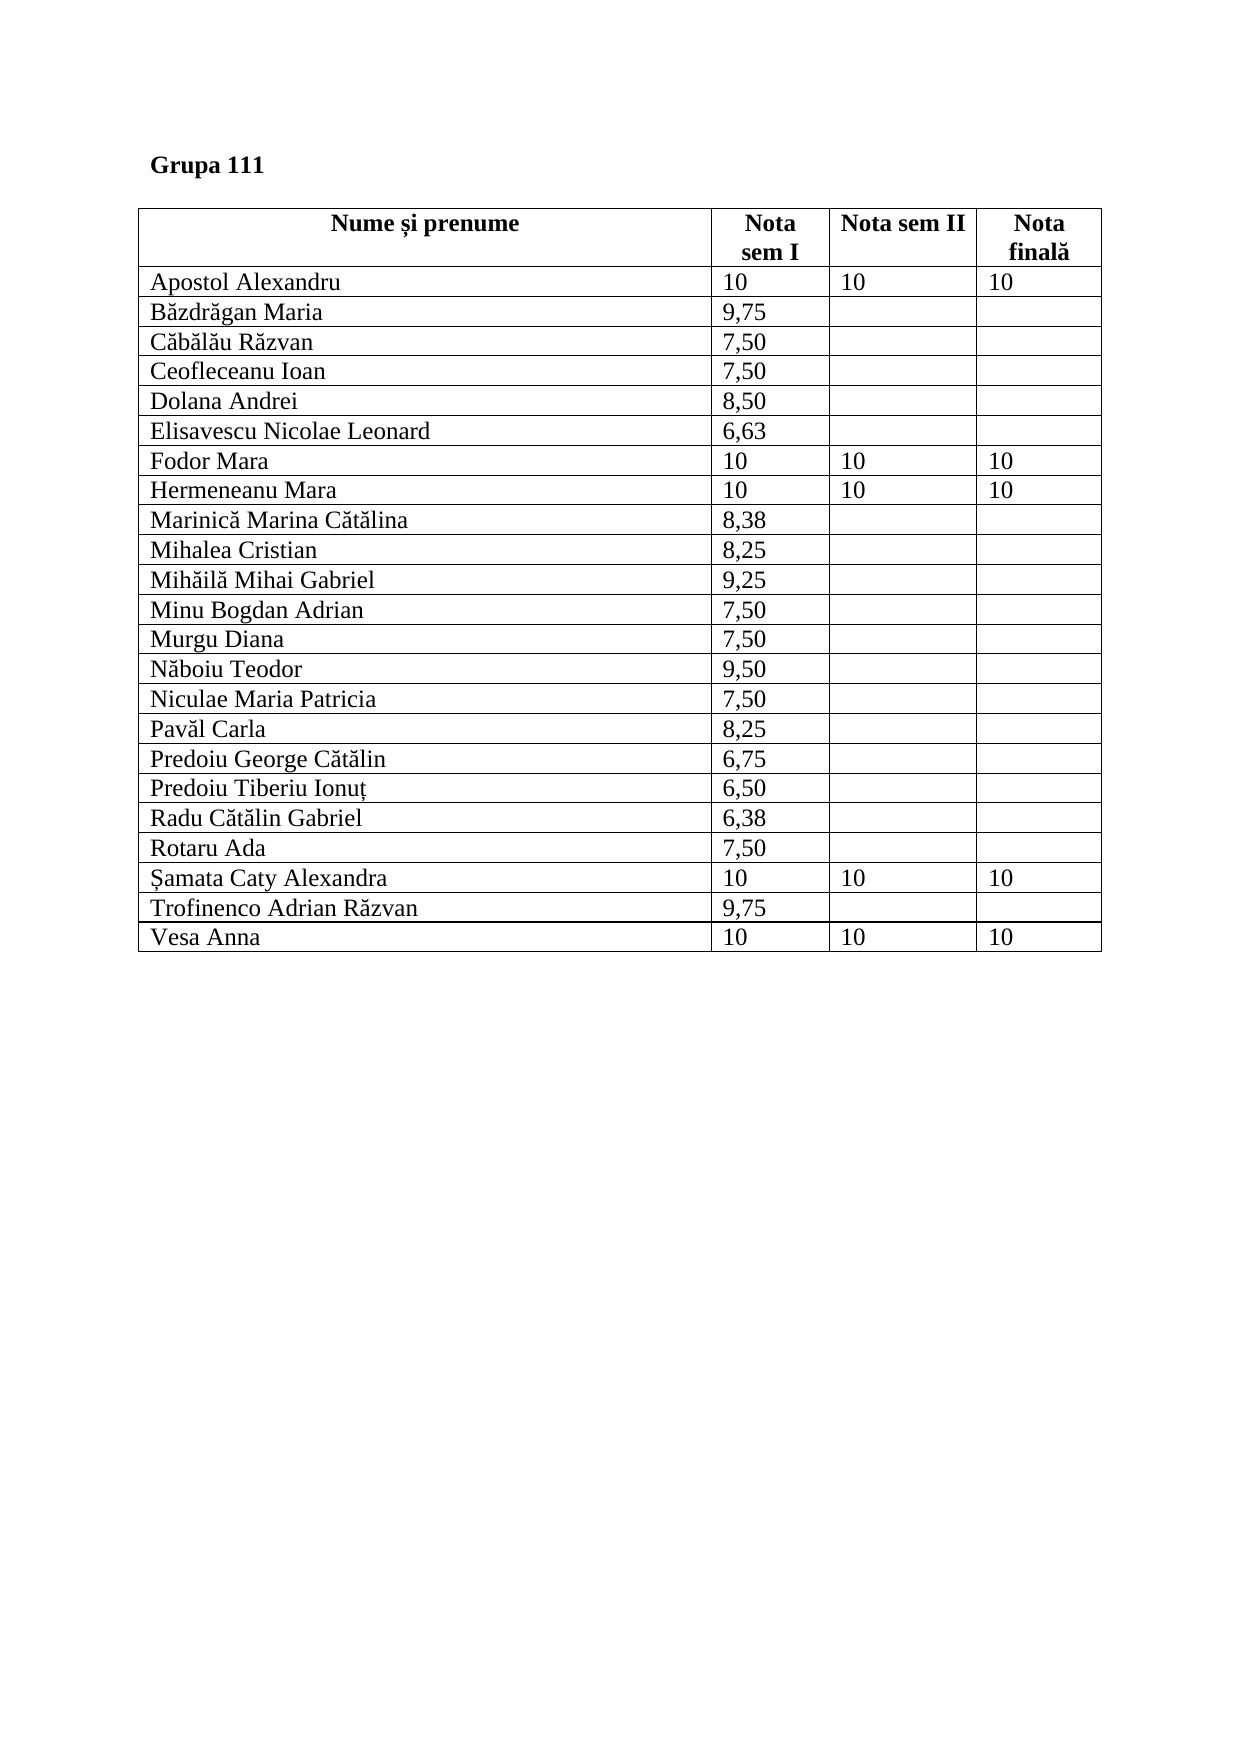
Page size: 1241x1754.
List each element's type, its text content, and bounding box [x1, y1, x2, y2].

table_cell [977, 774, 1101, 802]
table_cell Elisavescu Nicolae Leonard [139, 416, 711, 445]
table_cell 8,38 [712, 505, 829, 534]
table_header Nota finală [977, 209, 1101, 266]
table_cell [977, 505, 1101, 534]
table_cell [977, 416, 1101, 445]
table_cell 9,75 [712, 297, 829, 326]
table_cell Pavăl Carla [139, 714, 711, 743]
table_cell 6,50 [712, 774, 829, 802]
table_cell [830, 535, 976, 564]
table_cell 10 [977, 446, 1101, 474]
table_cell 7,50 [712, 625, 829, 653]
table_cell Trofinenco Adrian Răzvan [139, 893, 711, 921]
table_cell 10 [712, 476, 829, 504]
table_cell [977, 327, 1101, 355]
table_cell 7,50 [712, 595, 829, 623]
table_cell 10 [977, 476, 1101, 504]
table_cell Predoiu George Cătălin [139, 744, 711, 772]
table_cell [977, 833, 1101, 862]
table_cell Dolana Andrei [139, 386, 711, 415]
table_cell [977, 893, 1101, 921]
table_cell [830, 505, 976, 534]
table_cell 6,75 [712, 744, 829, 772]
table_cell 6,38 [712, 803, 829, 832]
table_cell Hermeneanu Mara [139, 476, 711, 504]
table_cell 8,25 [712, 714, 829, 743]
table_cell 10 [830, 267, 976, 296]
table_cell [977, 356, 1101, 385]
table_header Nota sem II [830, 209, 976, 266]
table_cell 10 [830, 863, 976, 892]
table_cell Mihalea Cristian [139, 535, 711, 564]
table_cell [977, 535, 1101, 564]
table_cell 10 [977, 863, 1101, 892]
table_cell Rotaru Ada [139, 833, 711, 862]
table_cell Murgu Diana [139, 625, 711, 653]
table_cell 8,50 [712, 386, 829, 415]
table_cell [830, 654, 976, 683]
table_cell 10 [712, 863, 829, 892]
table_cell [830, 625, 976, 653]
table_cell 10 [712, 267, 829, 296]
table_header Nota sem I [712, 209, 829, 266]
table_cell [830, 565, 976, 594]
table_cell [977, 714, 1101, 743]
table_cell 9,50 [712, 654, 829, 683]
table_cell [830, 327, 976, 355]
table_cell [977, 684, 1101, 713]
table_cell Șamata Caty Alexandra [139, 863, 711, 892]
table_cell Predoiu Tiberiu Ionuț [139, 774, 711, 802]
table_cell [977, 386, 1101, 415]
table_cell 10 [830, 446, 976, 474]
table_cell [830, 386, 976, 415]
table_cell 8,25 [712, 535, 829, 564]
table_cell 10 [712, 446, 829, 474]
table_cell Niculae Maria Patricia [139, 684, 711, 713]
table_cell [830, 774, 976, 802]
table_cell Năboiu Teodor [139, 654, 711, 683]
table_cell Vesa Anna [139, 923, 711, 951]
table_cell 9,25 [712, 565, 829, 594]
table_cell 10 [830, 923, 976, 951]
table_cell [830, 893, 976, 921]
table_cell [830, 744, 976, 772]
table_cell 10 [977, 267, 1101, 296]
table_cell [830, 356, 976, 385]
table_cell Băzdrăgan Maria [139, 297, 711, 326]
table_cell [977, 565, 1101, 594]
table_cell Minu Bogdan Adrian [139, 595, 711, 623]
table_cell [830, 416, 976, 445]
table_cell Marinică Marina Cătălina [139, 505, 711, 534]
table_cell [830, 297, 976, 326]
table_cell Radu Cătălin Gabriel [139, 803, 711, 832]
table_cell [977, 625, 1101, 653]
text Grupa 111 [150, 150, 1090, 179]
table_cell [977, 744, 1101, 772]
table_cell 7,50 [712, 327, 829, 355]
table_cell [830, 714, 976, 743]
table_cell Apostol Alexandru [139, 267, 711, 296]
table_cell 6,63 [712, 416, 829, 445]
table_cell 7,50 [712, 356, 829, 385]
table_cell 7,50 [712, 833, 829, 862]
table_cell Ceofleceanu Ioan [139, 356, 711, 385]
table_cell 10 [977, 923, 1101, 951]
table_cell Fodor Mara [139, 446, 711, 474]
table_cell [830, 833, 976, 862]
table_cell 10 [712, 923, 829, 951]
table_cell [977, 654, 1101, 683]
table_cell Mihăilă Mihai Gabriel [139, 565, 711, 594]
table_cell [830, 684, 976, 713]
table_cell [977, 297, 1101, 326]
table_cell 10 [830, 476, 976, 504]
table_cell [830, 595, 976, 623]
table_cell [830, 803, 976, 832]
table_cell Căbălău Răzvan [139, 327, 711, 355]
table_cell 7,50 [712, 684, 829, 713]
table_cell [977, 803, 1101, 832]
table_header Nume și prenume [139, 209, 711, 266]
table_cell 9,75 [712, 893, 829, 921]
table_cell [977, 595, 1101, 623]
